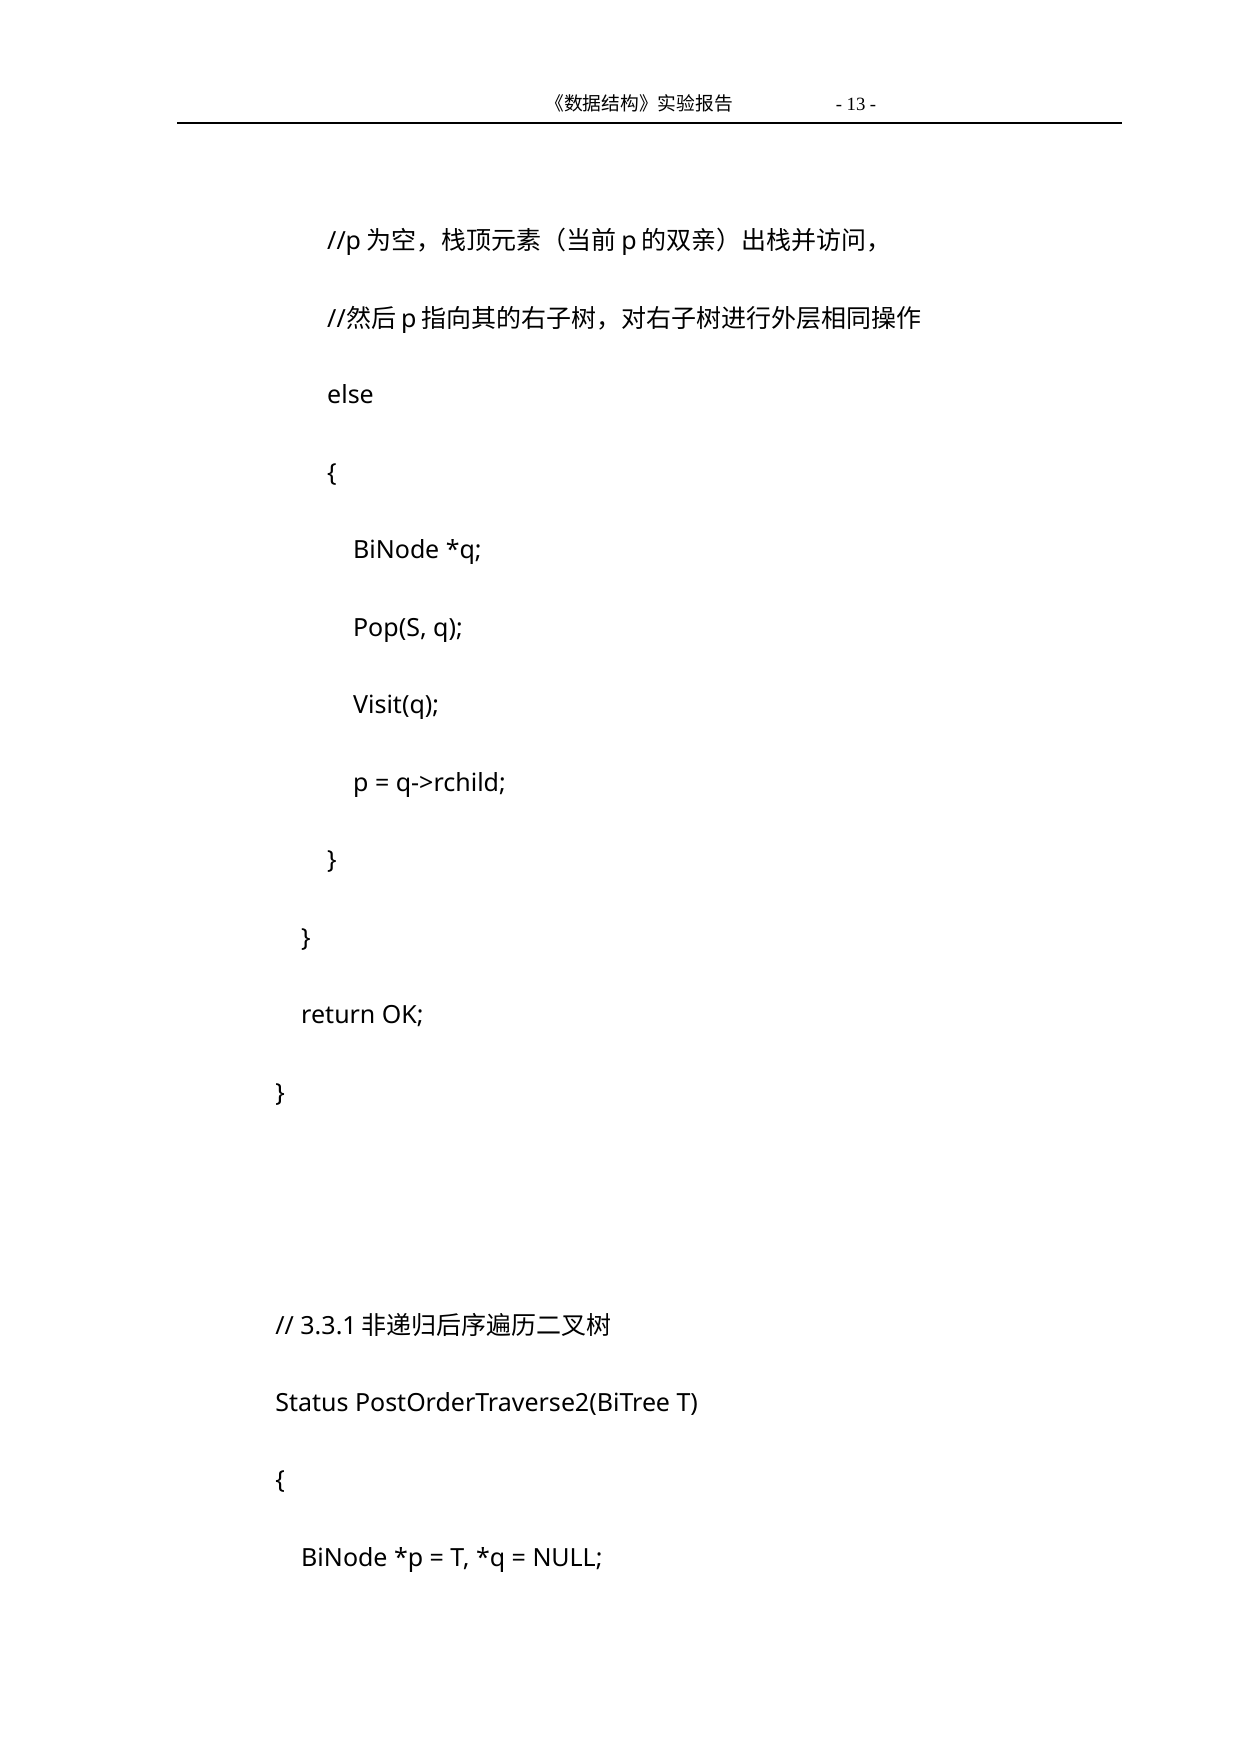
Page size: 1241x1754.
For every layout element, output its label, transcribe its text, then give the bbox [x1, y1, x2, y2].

list //然后p指向其的右子树，对右子树进行外层相同操作 [225, 284, 1122, 349]
list } [225, 904, 1122, 969]
list Status PostOrderTraverse2(BiTree T) [225, 1369, 1122, 1434]
list } [225, 826, 1122, 891]
list Pop(S, q); [225, 594, 1122, 659]
list { [225, 439, 1122, 504]
list { [225, 1446, 1122, 1511]
list // 3.3.1非递归后序遍历二叉树 [225, 1291, 1122, 1356]
list else [225, 361, 1122, 426]
list BiNode *p = T, *q = NULL; [225, 1524, 1122, 1589]
list BiNode *q; [225, 516, 1122, 581]
list //p为空，栈顶元素（当前p的双亲）出栈并访问， [225, 206, 1122, 271]
list p = q->rchild; [225, 749, 1122, 814]
list Visit(q); [225, 671, 1122, 736]
list } [225, 1059, 1122, 1124]
list return OK; [225, 981, 1122, 1046]
